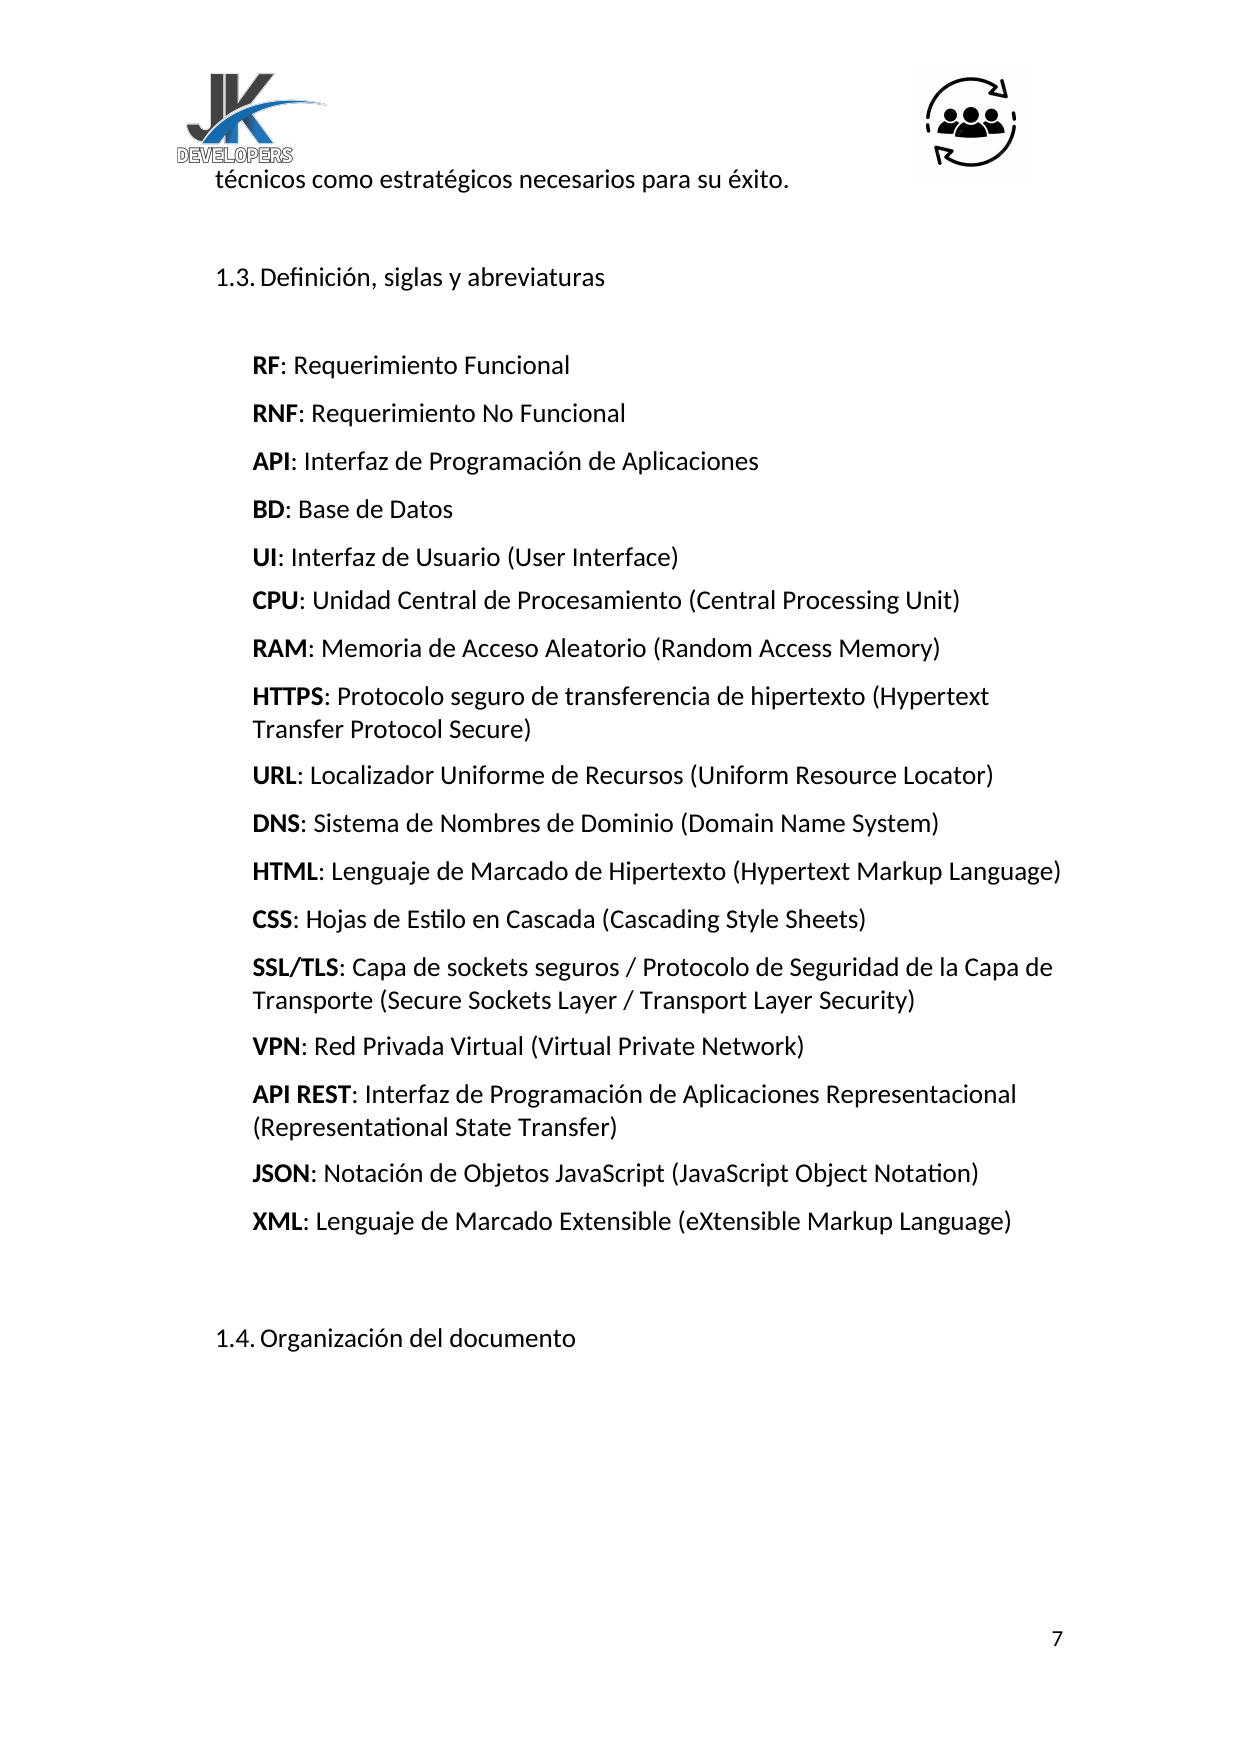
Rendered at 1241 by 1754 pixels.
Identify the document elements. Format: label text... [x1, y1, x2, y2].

text HTTPS: Protocolo seguro de transferencia de hipertexto (Hypertext Transfer Protocol Secure) [252, 679, 1063, 746]
text API REST: Interfaz de Programación de Aplicaciones Representacional (Representational State Transfer) [252, 1077, 1063, 1143]
text VPN: Red Privada Virtual (Virtual Private Network) [252, 1029, 1063, 1062]
text SSL/TLS: Capa de sockets seguros / Protocolo de Seguridad de la Capa de Transporte (Secure Sockets Layer / Transport Layer Security) [252, 951, 1063, 1017]
text DNS: Sistema de Nombres de Dominio (Domain Name System) [252, 806, 1063, 839]
picture [177, 73, 328, 163]
text HTML: Lenguaje de Marcado de Hipertexto (Hypertext Markup Language) [252, 854, 1063, 887]
text BD: Base de Datos [252, 492, 1063, 525]
text JSON: Notación de Objetos JavaScript (JavaScript Object Notation) [252, 1156, 1063, 1189]
list Definición, siglas y abreviaturas [215, 260, 1063, 293]
picture [911, 62, 1031, 182]
list Organización del documento [215, 1321, 1063, 1354]
text RNF: Requerimiento No Funcional [252, 396, 1063, 429]
text RF: Requerimiento Funcional [252, 348, 1063, 381]
text RAM: Memoria de Acceso Aleatorio (Random Access Memory) [252, 631, 1063, 664]
text UI: Interfaz de Usuario (User Interface) [252, 541, 1063, 573]
text CPU: Unidad Central de Procesamiento (Central Processing Unit) [252, 583, 1063, 616]
text API: Interfaz de Programación de Aplicaciones [252, 444, 1063, 477]
text XML: Lenguaje de Marcado Extensible (eXtensible Markup Language) [252, 1204, 1063, 1237]
text URL: Localizador Uniforme de Recursos (Uniform Resource Locator) [252, 758, 1063, 791]
text CSS: Hojas de Estilo en Cascada (Cascading Style Sheets) [252, 902, 1063, 935]
